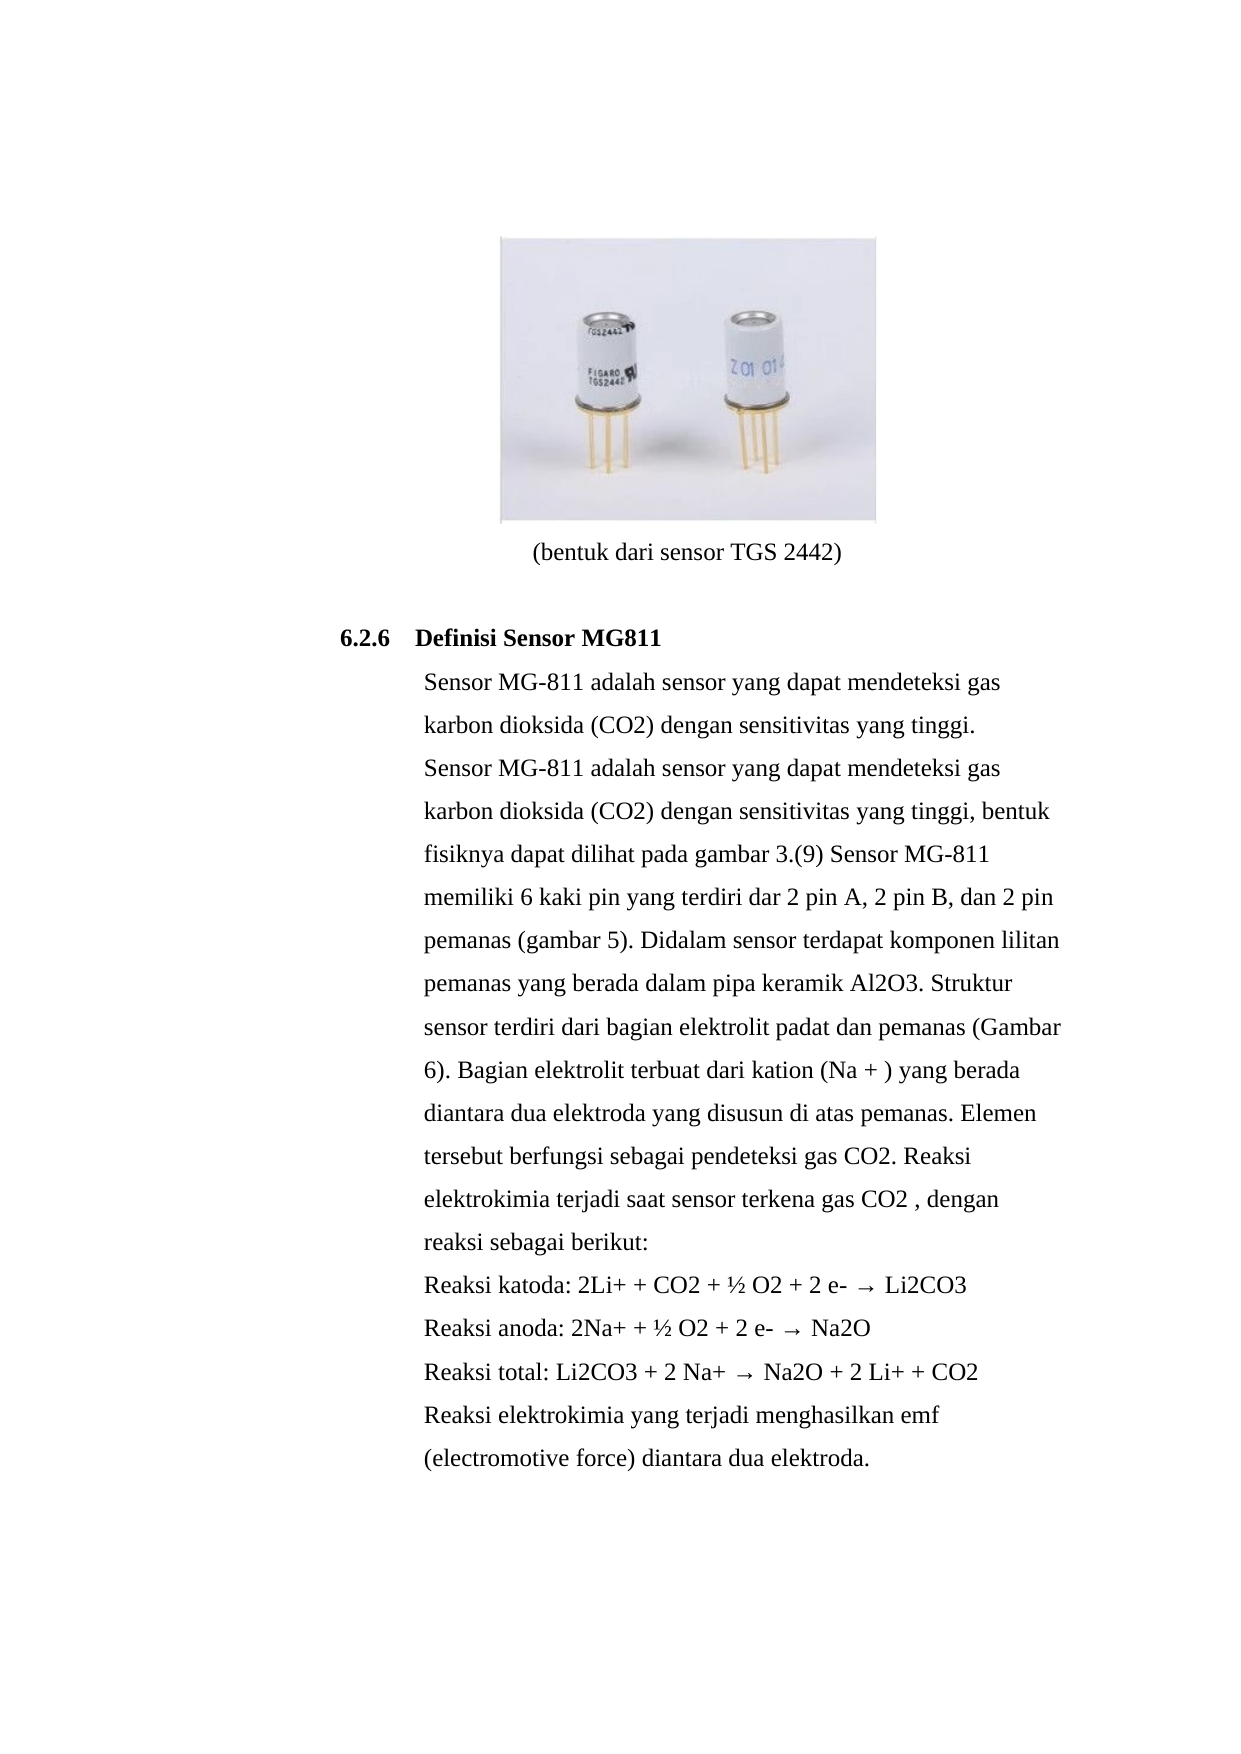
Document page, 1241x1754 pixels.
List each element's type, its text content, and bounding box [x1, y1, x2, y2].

list Sensor MG-811 adalah sensor yang dapat mendeteksi gas karbon dioksida (CO2) dengan sensitivitas yang tinggi, bentuk fisiknya dapat dilihat pada gambar 3.(9) Sensor MG-811 memiliki 6 kaki pin yang terdiri dar 2 pin A, 2 pin B, dan 2 pin pemanas (gambar 5). Didalam sensor terdapat komponen lilitan pemanas yang berada dalam pipa keramik Al2O3. Struktur sensor terdiri dari bagian elektrolit padat dan pemanas (Gambar 6). Bagian elektrolit terbuat dari kation (Na + ) yang berada diantara dua elektroda yang disusun di atas pemanas. Elemen tersebut berfungsi sebagai pendeteksi gas CO2. Reaksi elektrokimia terjadi saat sensor terkena gas CO2 , dengan reaksi sebagai berikut: [424, 753, 1063, 1256]
list Reaksi katoda: 2Li+ + CO2 + ½ O2 + 2 e- → Li2CO3 [424, 1270, 1063, 1299]
list (bentuk dari sensor TGS 2442) [311, 537, 1063, 566]
list Reaksi total: Li2CO3 + 2 Na+ → Na2O + 2 Li+ + CO2 [424, 1357, 1063, 1385]
picture [498, 236, 877, 524]
list Reaksi anoda: 2Na+ + ½ O2 + 2 e- → Na2O [424, 1313, 1063, 1342]
list Sensor MG-811 adalah sensor yang dapat mendeteksi gas karbon dioksida (CO2) dengan sensitivitas yang tinggi. [424, 667, 1063, 738]
list Reaksi elektrokimia yang terjadi menghasilkan emf (electromotive force) diantara dua elektroda. [424, 1400, 1063, 1472]
list Definisi Sensor MG811 [340, 623, 1063, 652]
